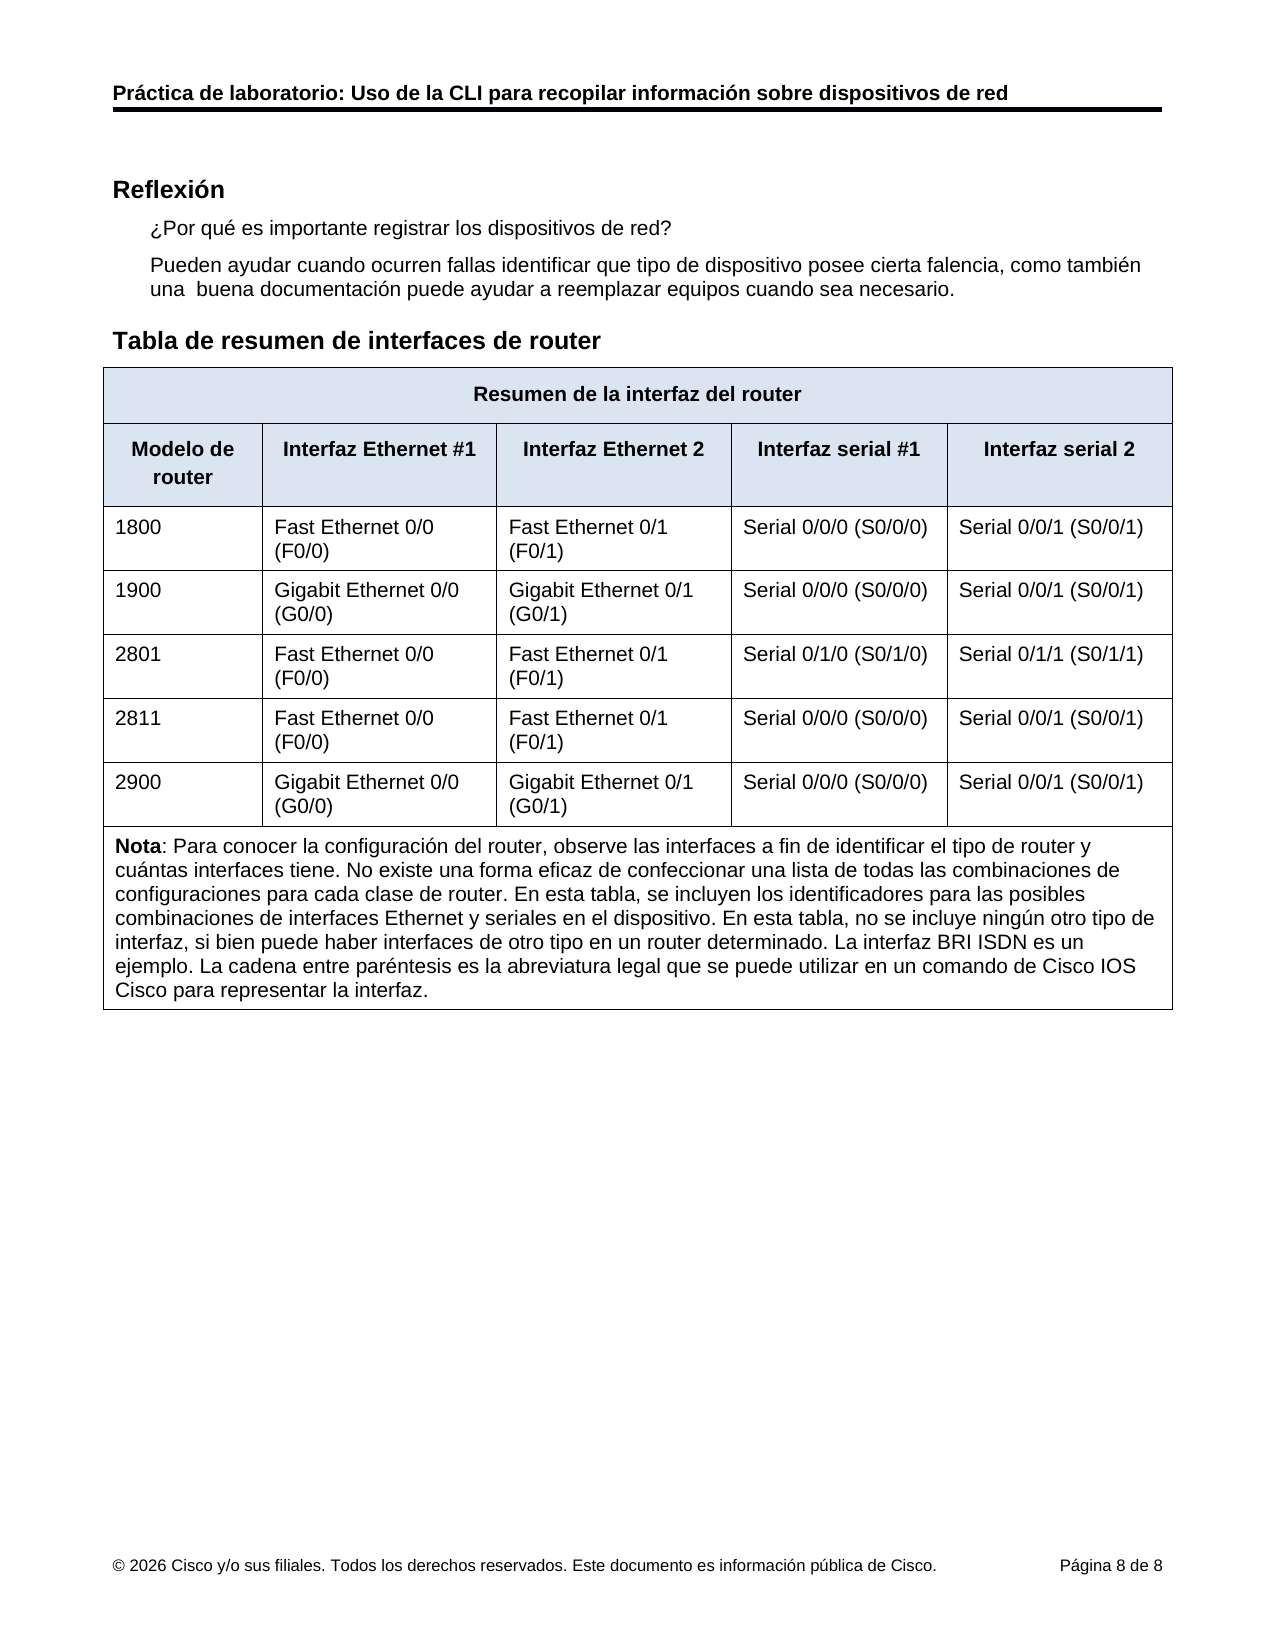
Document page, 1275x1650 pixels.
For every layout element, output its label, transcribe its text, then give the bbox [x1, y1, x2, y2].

table_cell Gigabit Ethernet 0/0 (G0/0) [263, 763, 496, 826]
table_cell Serial 0/0/1 (S0/0/1) [948, 699, 1172, 762]
table_cell Nota: Para conocer la configuración del router, observe las interfaces a fin de identificar el tipo de router y cuántas interfaces tiene. No existe una forma eficaz de confeccionar una lista de todas las combinaciones de configuraciones para cada clase de router. En esta tabla, se incluyen los identificadores para las posibles combinaciones de interfaces Ethernet y seriales en el dispositivo. En esta tabla, no se incluye ningún otro tipo de interfaz, si bien puede haber interfaces de otro tipo en un router determinado. La interfaz BRI ISDN es un ejemplo. La cadena entre paréntesis es la abreviatura legal que se puede utilizar en un comando de Cisco IOS Cisco para representar la interfaz. [104, 827, 1172, 1009]
table_cell Fast Ethernet 0/1 (F0/1) [497, 699, 731, 762]
table_cell Gigabit Ethernet 0/1 (G0/1) [497, 571, 731, 634]
table_cell Fast Ethernet 0/0 (F0/0) [263, 635, 496, 698]
table_cell Serial 0/0/0 (S0/0/0) [732, 571, 947, 634]
table_cell Serial 0/1/1 (S0/1/1) [948, 635, 1172, 698]
list Tabla de resumen de interfaces de router [112, 326, 1162, 354]
list Reflexión [112, 175, 1162, 204]
table_cell Interfaz Ethernet 2 [497, 424, 731, 506]
table_cell Fast Ethernet 0/0 (F0/0) [263, 699, 496, 762]
table_cell Fast Ethernet 0/1 (F0/1) [497, 635, 731, 698]
text ¿Por qué es importante registrar los dispositivos de red? [150, 216, 1162, 240]
table_cell Modelo de router [104, 424, 262, 506]
text Pueden ayudar cuando ocurren fallas identificar que tipo de dispositivo posee cierta falencia, como también una buena documentación puede ayudar a reemplazar equipos cuando sea necesario. [150, 253, 1162, 301]
table_cell 2811 [104, 699, 262, 762]
table_cell Serial 0/0/1 (S0/0/1) [948, 571, 1172, 634]
table_cell Serial 0/0/0 (S0/0/0) [732, 763, 947, 826]
table_cell Serial 0/0/0 (S0/0/0) [732, 507, 947, 570]
table_cell Serial 0/0/1 (S0/0/1) [948, 507, 1172, 570]
table_cell Serial 0/1/0 (S0/1/0) [732, 635, 947, 698]
table_cell Interfaz Ethernet #1 [263, 424, 496, 506]
table_cell Serial 0/0/0 (S0/0/0) [732, 699, 947, 762]
table_cell Serial 0/0/1 (S0/0/1) [948, 763, 1172, 826]
table_cell Interfaz serial #1 [732, 424, 947, 506]
table_cell 2801 [104, 635, 262, 698]
table_cell Interfaz serial 2 [948, 424, 1172, 506]
table_header Resumen de la interfaz del router [104, 368, 1172, 423]
table_cell Gigabit Ethernet 0/1 (G0/1) [497, 763, 731, 826]
table_cell Fast Ethernet 0/1 (F0/1) [497, 507, 731, 570]
table_cell 2900 [104, 763, 262, 826]
table_cell 1900 [104, 571, 262, 634]
table_cell Fast Ethernet 0/0 (F0/0) [263, 507, 496, 570]
table_cell Gigabit Ethernet 0/0 (G0/0) [263, 571, 496, 634]
table_cell 1800 [104, 507, 262, 570]
